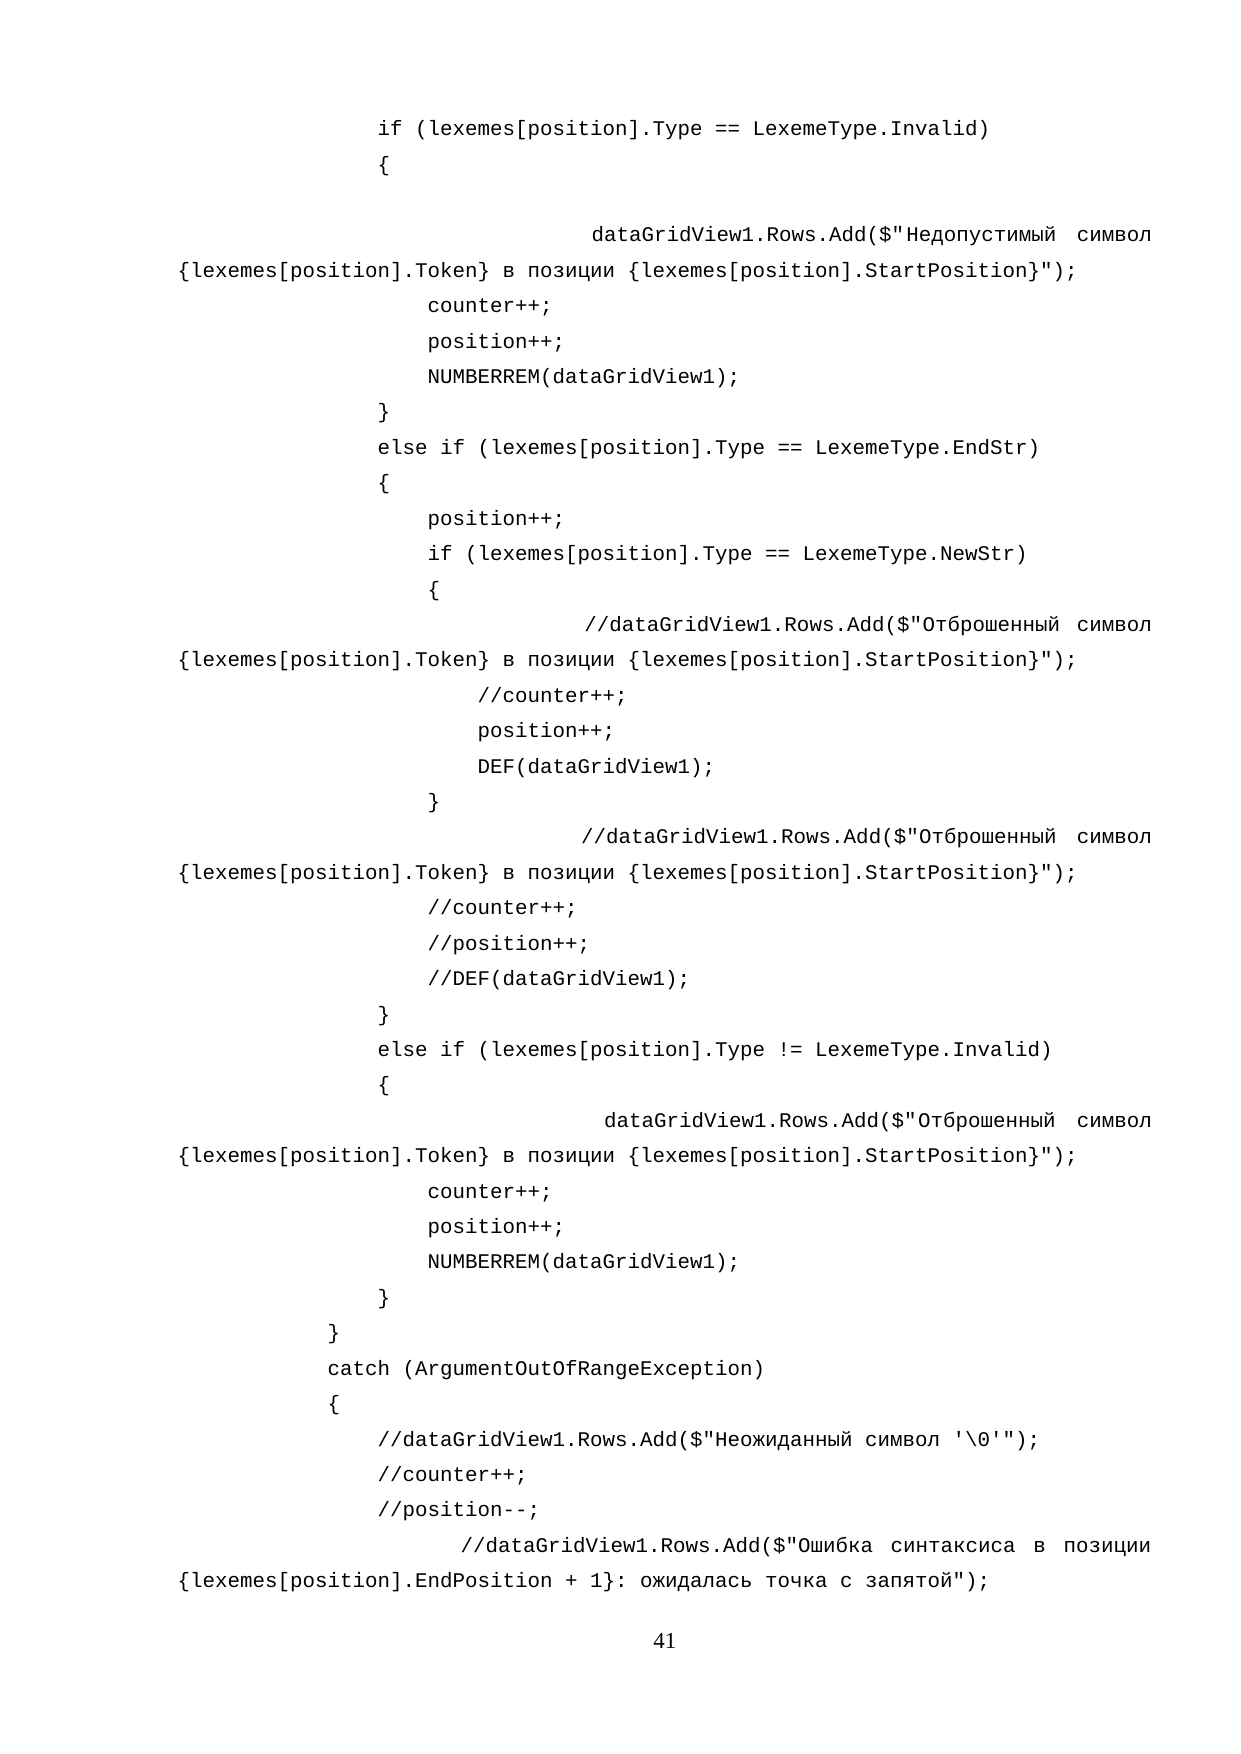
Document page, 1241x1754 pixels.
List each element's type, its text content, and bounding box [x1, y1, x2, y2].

text { [177, 153, 1152, 177]
text NUMBERREM(dataGridView1); [177, 366, 1152, 390]
text position++; [177, 720, 1152, 744]
text counter++; [177, 295, 1152, 319]
text counter++; [177, 1181, 1152, 1204]
text if (lexemes[position].Type == LexemeType.NewStr) [177, 543, 1152, 567]
text NUMBERREM(dataGridView1); [177, 1251, 1152, 1275]
text DEF(dataGridView1); [177, 756, 1152, 779]
text //dataGridView1.Rows.Add($"Неожиданный символ '\0'"); [177, 1428, 1152, 1452]
text //dataGridView1.Rows.Add($"Ошибка синтаксиса в позиции {lexemes[position].EndPosition + 1}: ожидалась точка с запятой"); [177, 1535, 1152, 1594]
text dataGridView1.Rows.Add($"Недопустимый символ {lexemes[position].Token} в позиции {lexemes[position].StartPosition}"); [177, 224, 1152, 283]
text { [177, 1074, 1152, 1098]
text //position++; [177, 933, 1152, 956]
text //dataGridView1.Rows.Add($"Отброшенный символ {lexemes[position].Token} в позиции {lexemes[position].StartPosition}"); [177, 826, 1152, 886]
text //counter++; [177, 1464, 1152, 1488]
text position++; [177, 1216, 1152, 1240]
text position++; [177, 508, 1152, 531]
text else if (lexemes[position].Type != LexemeType.Invalid) [177, 1039, 1152, 1063]
text } [177, 791, 1152, 815]
text } [177, 401, 1152, 425]
text } [177, 1287, 1152, 1311]
text } [177, 1322, 1152, 1346]
text //position--; [177, 1499, 1152, 1523]
text { [177, 1393, 1152, 1417]
text //counter++; [177, 897, 1152, 921]
text { [177, 472, 1152, 496]
text dataGridView1.Rows.Add($"Отброшенный символ {lexemes[position].Token} в позиции {lexemes[position].StartPosition}"); [177, 1110, 1152, 1169]
text //DEF(dataGridView1); [177, 968, 1152, 992]
text } [177, 1003, 1152, 1027]
text //dataGridView1.Rows.Add($"Отброшенный символ {lexemes[position].Token} в позиции {lexemes[position].StartPosition}"); [177, 614, 1152, 673]
text if (lexemes[position].Type == LexemeType.Invalid) [177, 118, 1152, 142]
text catch (ArgumentOutOfRangeException) [177, 1358, 1152, 1381]
text position++; [177, 331, 1152, 354]
text else if (lexemes[position].Type == LexemeType.EndStr) [177, 437, 1152, 461]
text { [177, 578, 1152, 602]
text //counter++; [177, 685, 1152, 708]
